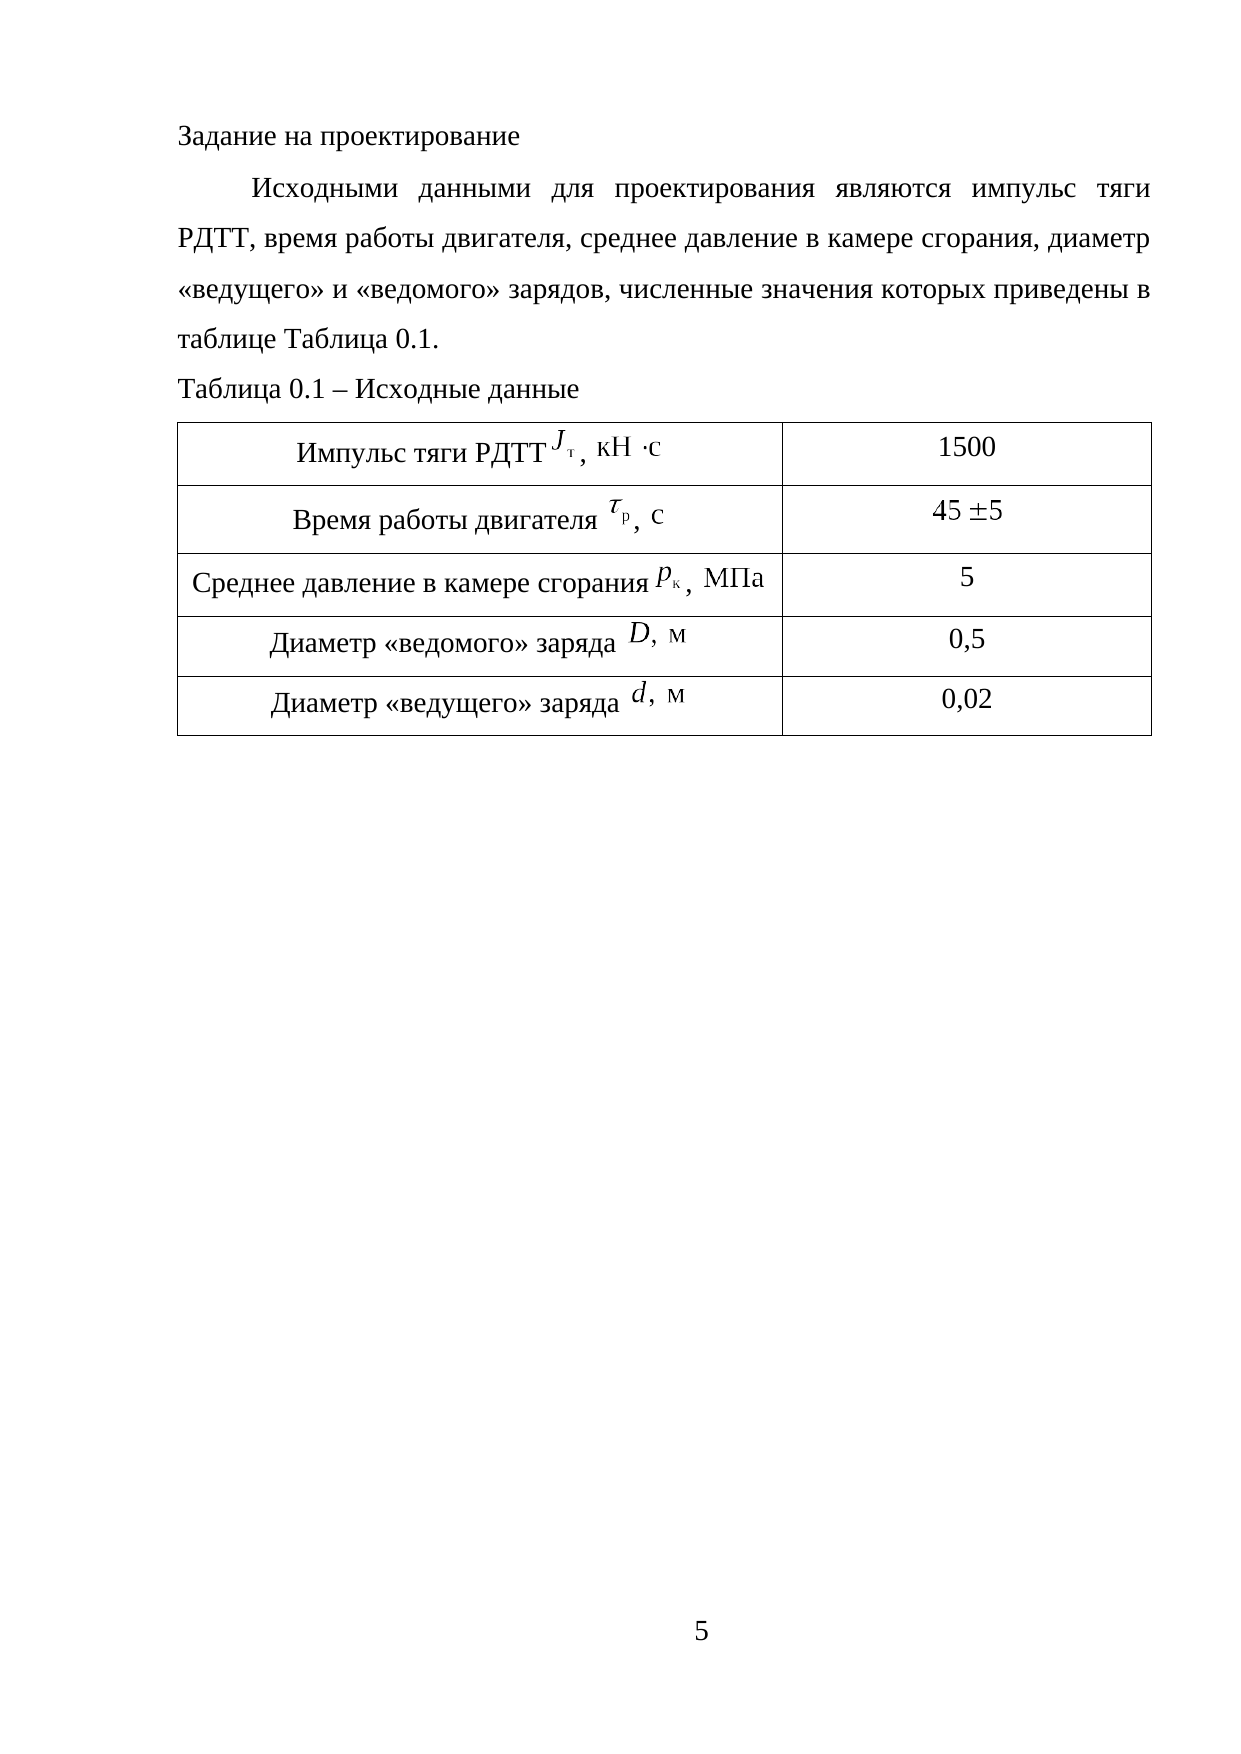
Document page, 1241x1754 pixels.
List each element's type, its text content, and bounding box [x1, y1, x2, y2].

table_header 1500 [783, 423, 1151, 485]
table_cell Время работы двигателя , [178, 486, 782, 553]
table_cell [783, 486, 1151, 553]
table_cell Диаметр «ведомого» заряда [178, 617, 782, 676]
table_cell 0,02 [783, 677, 1151, 735]
table_cell 0,5 [783, 617, 1151, 676]
table_cell Среднее давление в камере сгорания, [178, 554, 782, 616]
table_header Импульс тяги РДТТ, [178, 423, 782, 485]
text Исходными данными для проектирования являются импульс тяги РДТТ, время работы двигателя, среднее давление в камере сгорания, диаметр «ведущего» и «ведомого» зарядов, численные значения которых приведены в таблице Таблица 0.1. [177, 170, 1152, 355]
table_cell 5 [783, 554, 1151, 616]
text Таблица 0.1 – Исходные данные [177, 372, 1152, 405]
table_cell Диаметр «ведущего» заряда [178, 677, 782, 735]
text Задание на проектирование [177, 118, 1152, 152]
